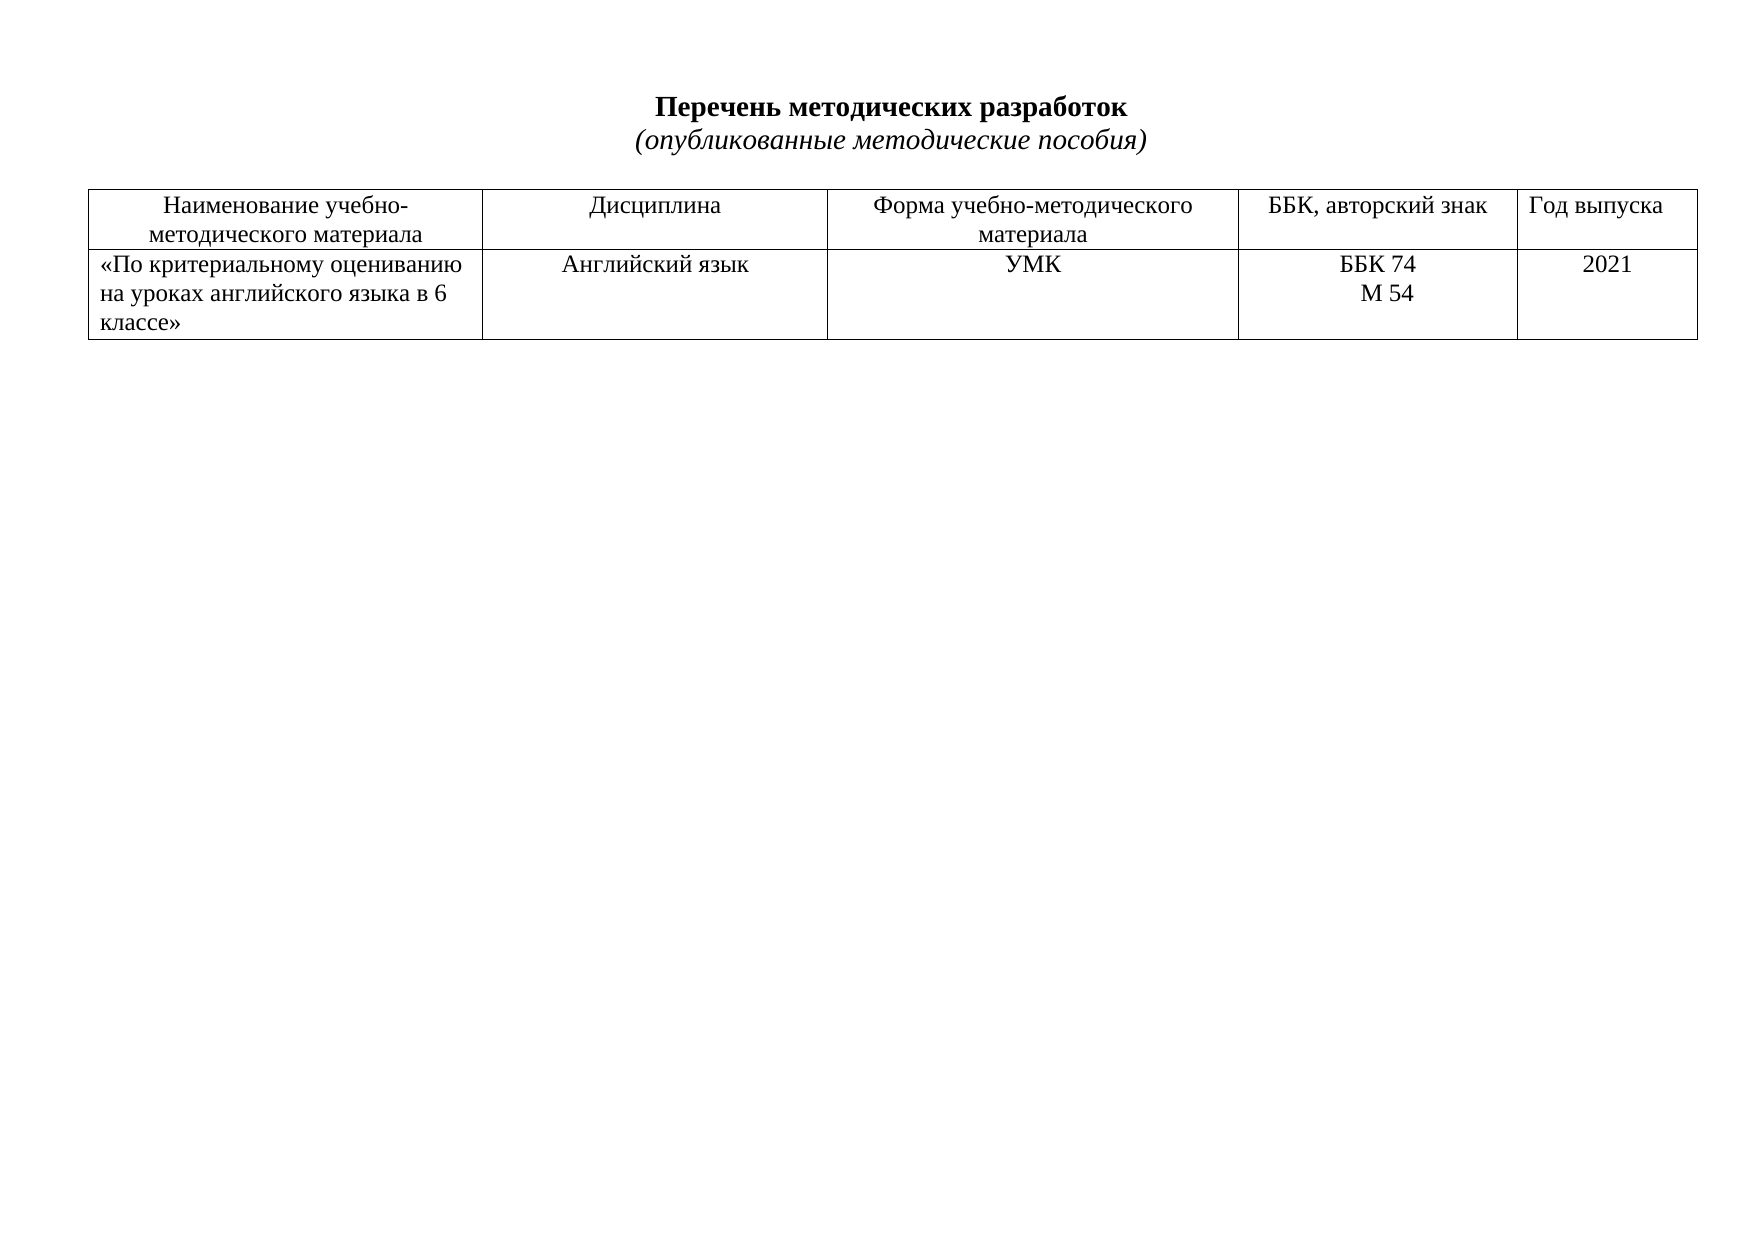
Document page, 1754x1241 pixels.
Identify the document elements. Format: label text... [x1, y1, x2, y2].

text (опубликованные методические пособия) [59, 122, 1723, 156]
table_header Дисциплина [483, 190, 827, 248]
table_header Год выпуска [1518, 190, 1697, 248]
table_cell Английский язык [483, 250, 827, 339]
table_header Наименование учебно-методического материала [89, 190, 482, 248]
table_cell ББК 74 М 54 [1239, 250, 1517, 339]
table_cell УМК [828, 250, 1238, 339]
table_header Форма учебно-методического материала [828, 190, 1238, 248]
table_cell «По критериальному оцениванию на уроках английского языка в 6 классе» [89, 250, 482, 339]
table_header ББК, авторский знак [1239, 190, 1517, 248]
text Перечень методических разработок [59, 89, 1723, 122]
table_cell 2021 [1518, 250, 1697, 339]
